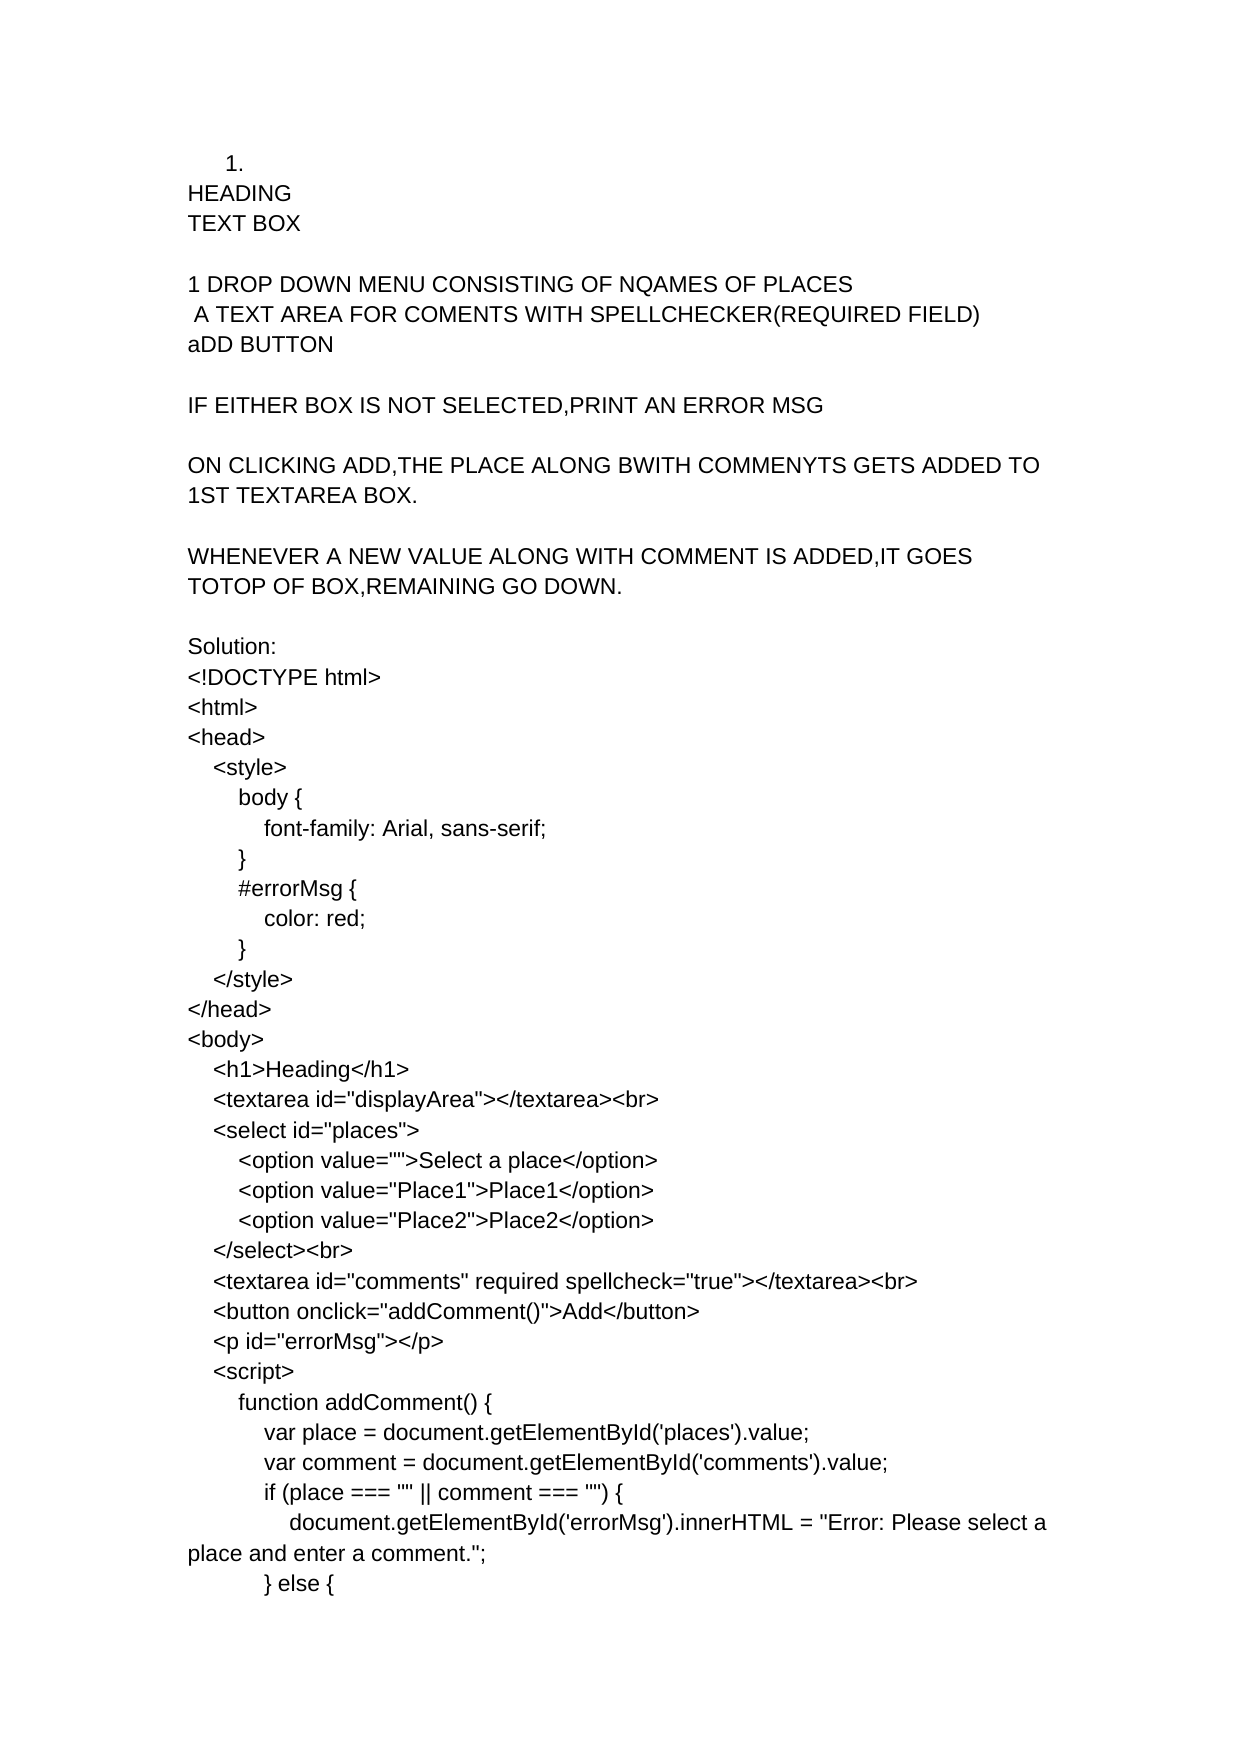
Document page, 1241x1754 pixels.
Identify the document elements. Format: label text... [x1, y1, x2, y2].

text } [187, 845, 1057, 871]
text <style> [187, 754, 1057, 781]
text 1 DROP DOWN MENU CONSISTING OF NQAMES OF PLACES [187, 271, 1057, 297]
text #errorMsg { [187, 875, 1057, 901]
text <button onclick="addComment()">Add</button> [187, 1298, 1057, 1324]
text HEADING [187, 180, 1057, 207]
text <textarea id="displayArea"></textarea><br> [187, 1086, 1057, 1113]
text } else { [187, 1570, 1057, 1596]
text </style> [187, 966, 1057, 992]
text <body> [187, 1026, 1057, 1052]
text <textarea id="comments" required spellcheck="true"></textarea><br> [187, 1268, 1057, 1294]
text <!DOCTYPE html> [187, 663, 1057, 690]
text Solution: [187, 633, 1057, 660]
text var comment = document.getElementById('comments').value; [187, 1449, 1057, 1475]
text </head> [187, 996, 1057, 1022]
text <option value="">Select a place</option> [187, 1147, 1057, 1173]
text A TEXT AREA FOR COMENTS WITH SPELLCHECKER(REQUIRED FIELD) [187, 301, 1057, 327]
text } [187, 935, 1057, 962]
text if (place === "" || comment === "") { [187, 1479, 1057, 1506]
text document.getElementById('errorMsg').innerHTML = "Error: Please select a place and enter a comment."; [187, 1509, 1057, 1566]
text WHENEVER A NEW VALUE ALONG WITH COMMENT IS ADDED,IT GOES TOTOP OF BOX,REMAINING GO DOWN. [187, 543, 1057, 599]
text </select><br> [187, 1237, 1057, 1264]
text var place = document.getElementById('places').value; [187, 1419, 1057, 1445]
text font-family: Arial, sans-serif; [187, 814, 1057, 841]
text <option value="Place1">Place1</option> [187, 1177, 1057, 1203]
text aDD BUTTON [187, 331, 1057, 358]
text <script> [187, 1358, 1057, 1385]
text TEXT BOX [187, 210, 1057, 237]
text function addComment() { [187, 1388, 1057, 1415]
text <html> [187, 694, 1057, 720]
text <p id="errorMsg"></p> [187, 1328, 1057, 1354]
text <option value="Place2">Place2</option> [187, 1207, 1057, 1234]
text ON CLICKING ADD,THE PLACE ALONG BWITH COMMENYTS GETS ADDED TO 1ST TEXTAREA BOX. [187, 452, 1057, 509]
text body { [187, 784, 1057, 811]
text color: red; [187, 905, 1057, 932]
text IF EITHER BOX IS NOT SELECTED,PRINT AN ERROR MSG [187, 392, 1057, 418]
text <h1>Heading</h1> [187, 1056, 1057, 1083]
text <select id="places"> [187, 1117, 1057, 1143]
text <head> [187, 724, 1057, 750]
